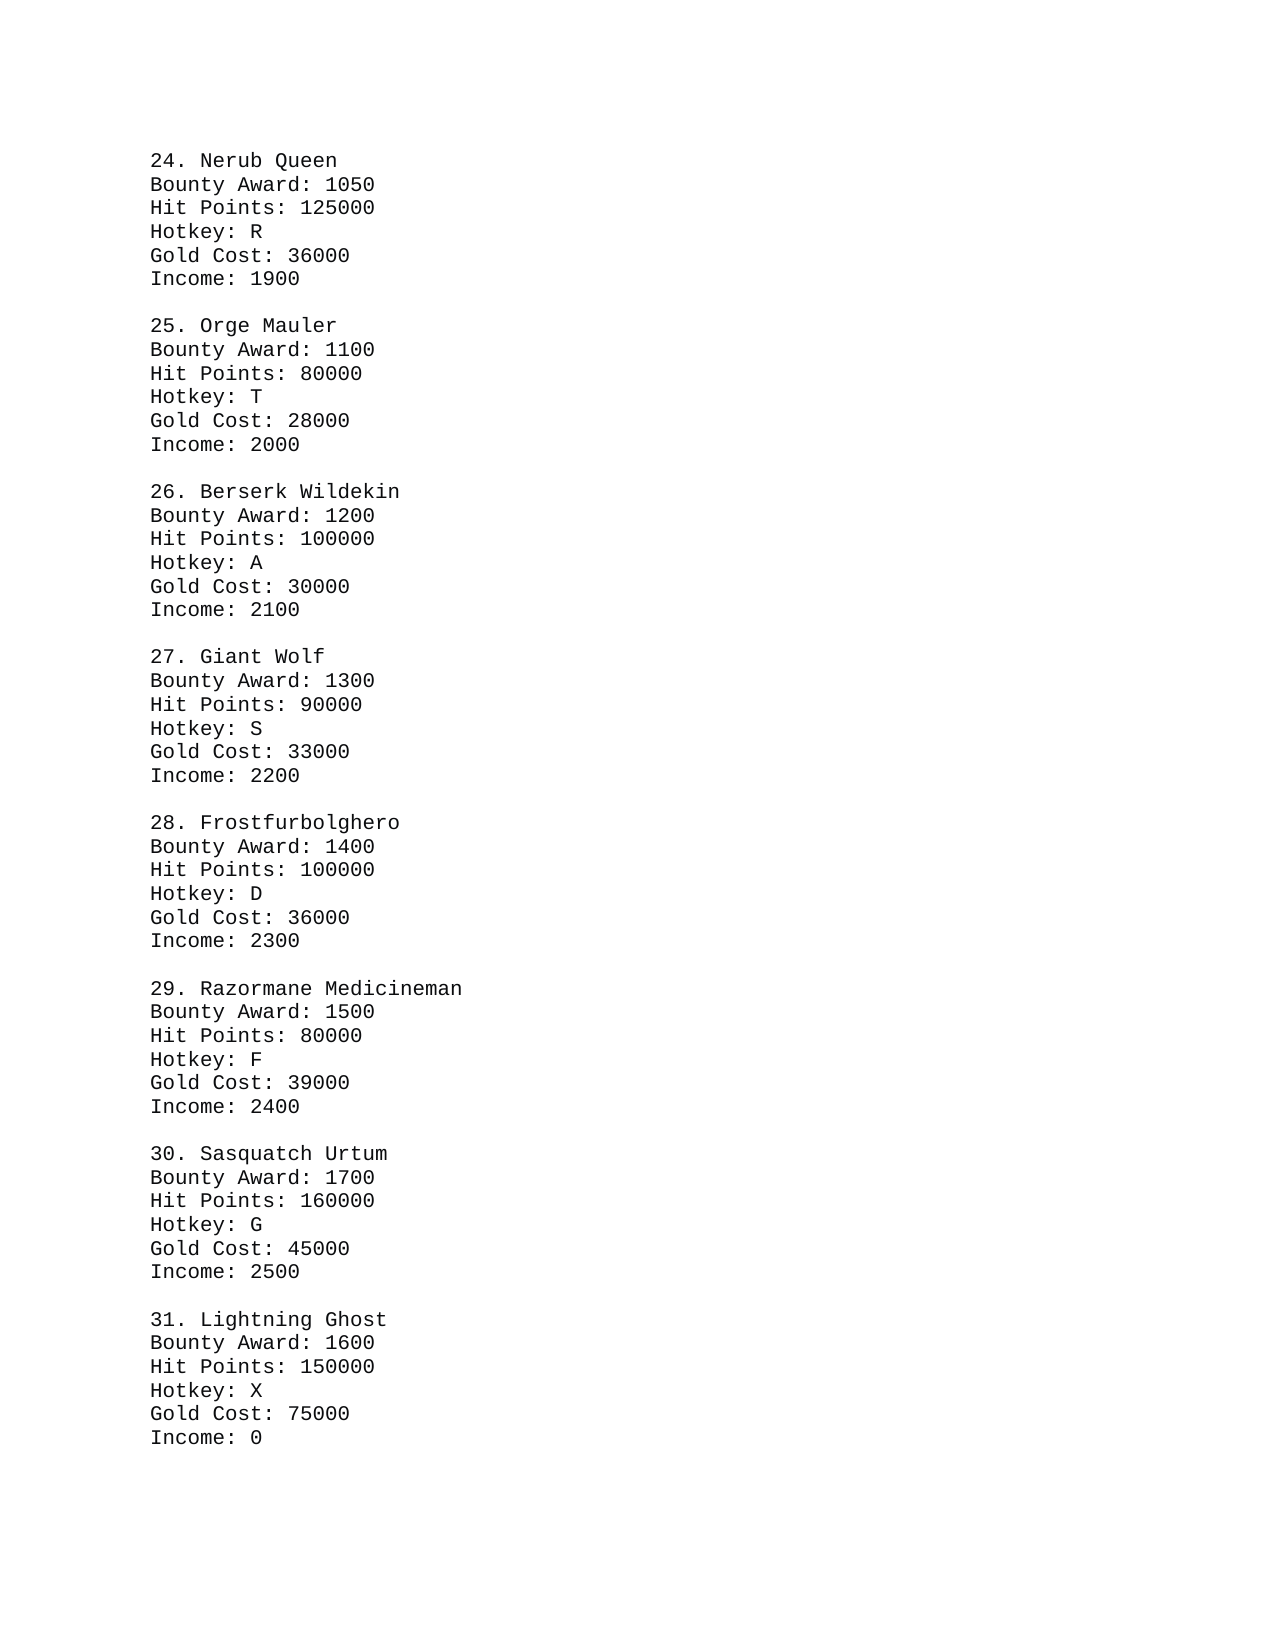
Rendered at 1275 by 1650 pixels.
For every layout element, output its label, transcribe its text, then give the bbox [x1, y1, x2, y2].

text Bounty Award: 1400 [150, 836, 1125, 859]
text Income: 2300 [150, 930, 1125, 954]
text Income: 2200 [150, 765, 1125, 788]
text Hit Points: 150000 [150, 1356, 1125, 1379]
text Gold Cost: 30000 [150, 576, 1125, 599]
text Gold Cost: 33000 [150, 741, 1125, 765]
text Income: 0 [150, 1427, 1125, 1451]
text 31. Lightning Ghost [150, 1309, 1125, 1332]
text Hit Points: 80000 [150, 363, 1125, 386]
text Hotkey: F [150, 1048, 1125, 1072]
text 30. Sasquatch Urtum [150, 1143, 1125, 1167]
text Gold Cost: 45000 [150, 1238, 1125, 1261]
text Hit Points: 125000 [150, 197, 1125, 221]
text Hotkey: D [150, 883, 1125, 907]
text Bounty Award: 1300 [150, 670, 1125, 694]
text Hit Points: 80000 [150, 1025, 1125, 1048]
text Gold Cost: 75000 [150, 1403, 1125, 1427]
text Hit Points: 100000 [150, 528, 1125, 552]
text Income: 2500 [150, 1261, 1125, 1285]
text 24. Nerub Queen [150, 150, 1125, 174]
text Hotkey: X [150, 1379, 1125, 1403]
text Hotkey: S [150, 717, 1125, 741]
text 26. Berserk Wildekin [150, 481, 1125, 505]
text 25. Orge Mauler [150, 316, 1125, 339]
text Bounty Award: 1200 [150, 505, 1125, 528]
text Hotkey: T [150, 386, 1125, 410]
text Bounty Award: 1500 [150, 1001, 1125, 1025]
text Bounty Award: 1700 [150, 1167, 1125, 1190]
text Income: 2100 [150, 599, 1125, 623]
text Bounty Award: 1600 [150, 1332, 1125, 1356]
text 27. Giant Wolf [150, 647, 1125, 670]
text Gold Cost: 28000 [150, 410, 1125, 434]
text Income: 1900 [150, 268, 1125, 292]
text Bounty Award: 1050 [150, 174, 1125, 197]
text Hotkey: G [150, 1214, 1125, 1238]
text Hotkey: A [150, 552, 1125, 576]
text Hit Points: 160000 [150, 1190, 1125, 1214]
text Gold Cost: 36000 [150, 907, 1125, 930]
text Hit Points: 90000 [150, 694, 1125, 717]
text 29. Razormane Medicineman [150, 978, 1125, 1001]
text Hotkey: R [150, 221, 1125, 244]
text Gold Cost: 39000 [150, 1072, 1125, 1096]
text Bounty Award: 1100 [150, 339, 1125, 363]
text Hit Points: 100000 [150, 859, 1125, 883]
text 28. Frostfurbolghero [150, 812, 1125, 836]
text Income: 2000 [150, 434, 1125, 457]
text Gold Cost: 36000 [150, 244, 1125, 268]
text Income: 2400 [150, 1096, 1125, 1119]
